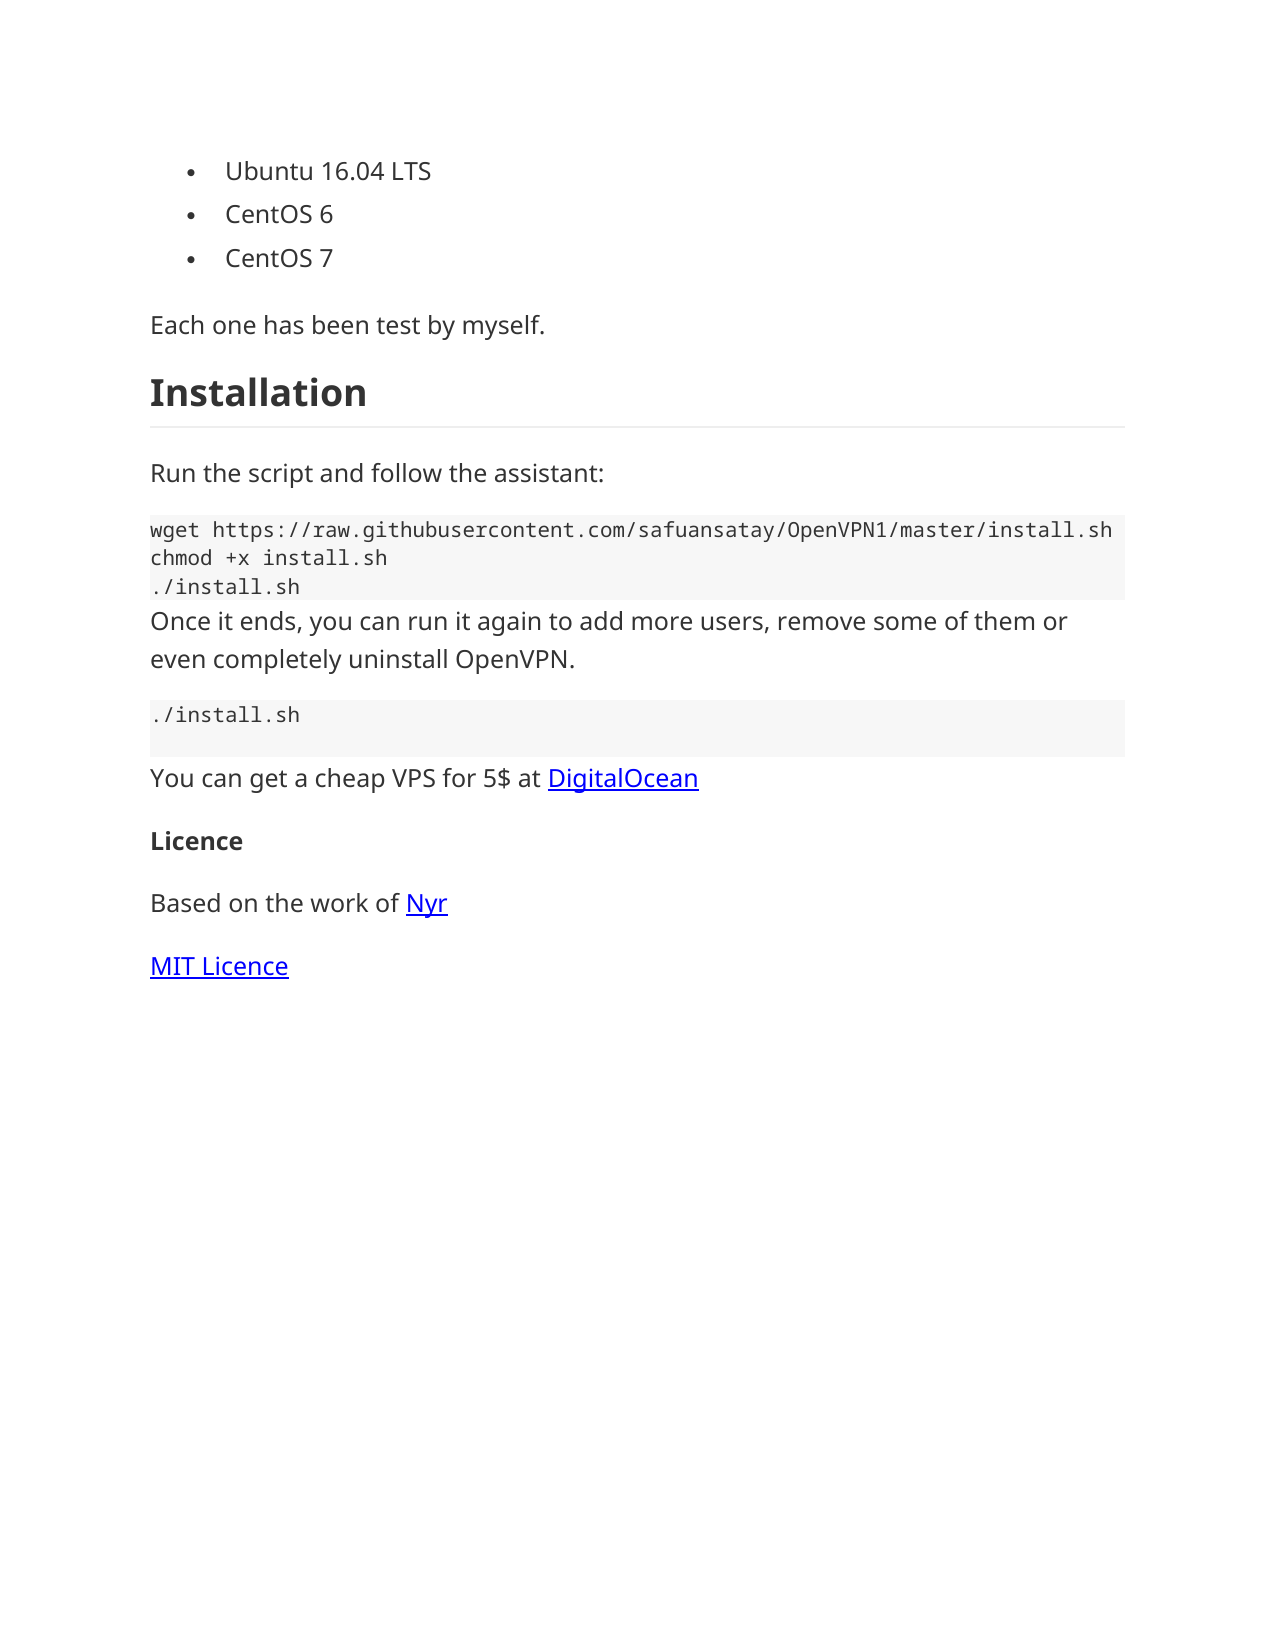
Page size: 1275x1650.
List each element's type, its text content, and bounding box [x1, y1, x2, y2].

text Each one has been test by myself. [150, 304, 1125, 342]
list CentOS 6 [187, 194, 1125, 231]
text ./install.sh [150, 572, 1125, 600]
text Based on the work of Nyr [150, 882, 1125, 920]
text Once it ends, you can run it again to add more users, remove some of them or even completely uninstall OpenVPN. [150, 600, 1125, 675]
text You can get a cheap VPS for 5$ at DigitalOcean [150, 757, 1125, 795]
text MIT Licence [150, 945, 1125, 982]
list CentOS 7 [187, 237, 1125, 275]
text chmod +x install.sh [150, 543, 1125, 572]
text ./install.sh [150, 700, 1125, 729]
text Installation [150, 367, 1125, 426]
text Run the script and follow the assistant: [150, 453, 1125, 490]
text wget https://raw.githubusercontent.com/safuansatay/OpenVPN1/master/install.sh [150, 515, 1125, 543]
text Licence [150, 820, 1125, 857]
list Ubuntu 16.04 LTS [187, 150, 1125, 187]
